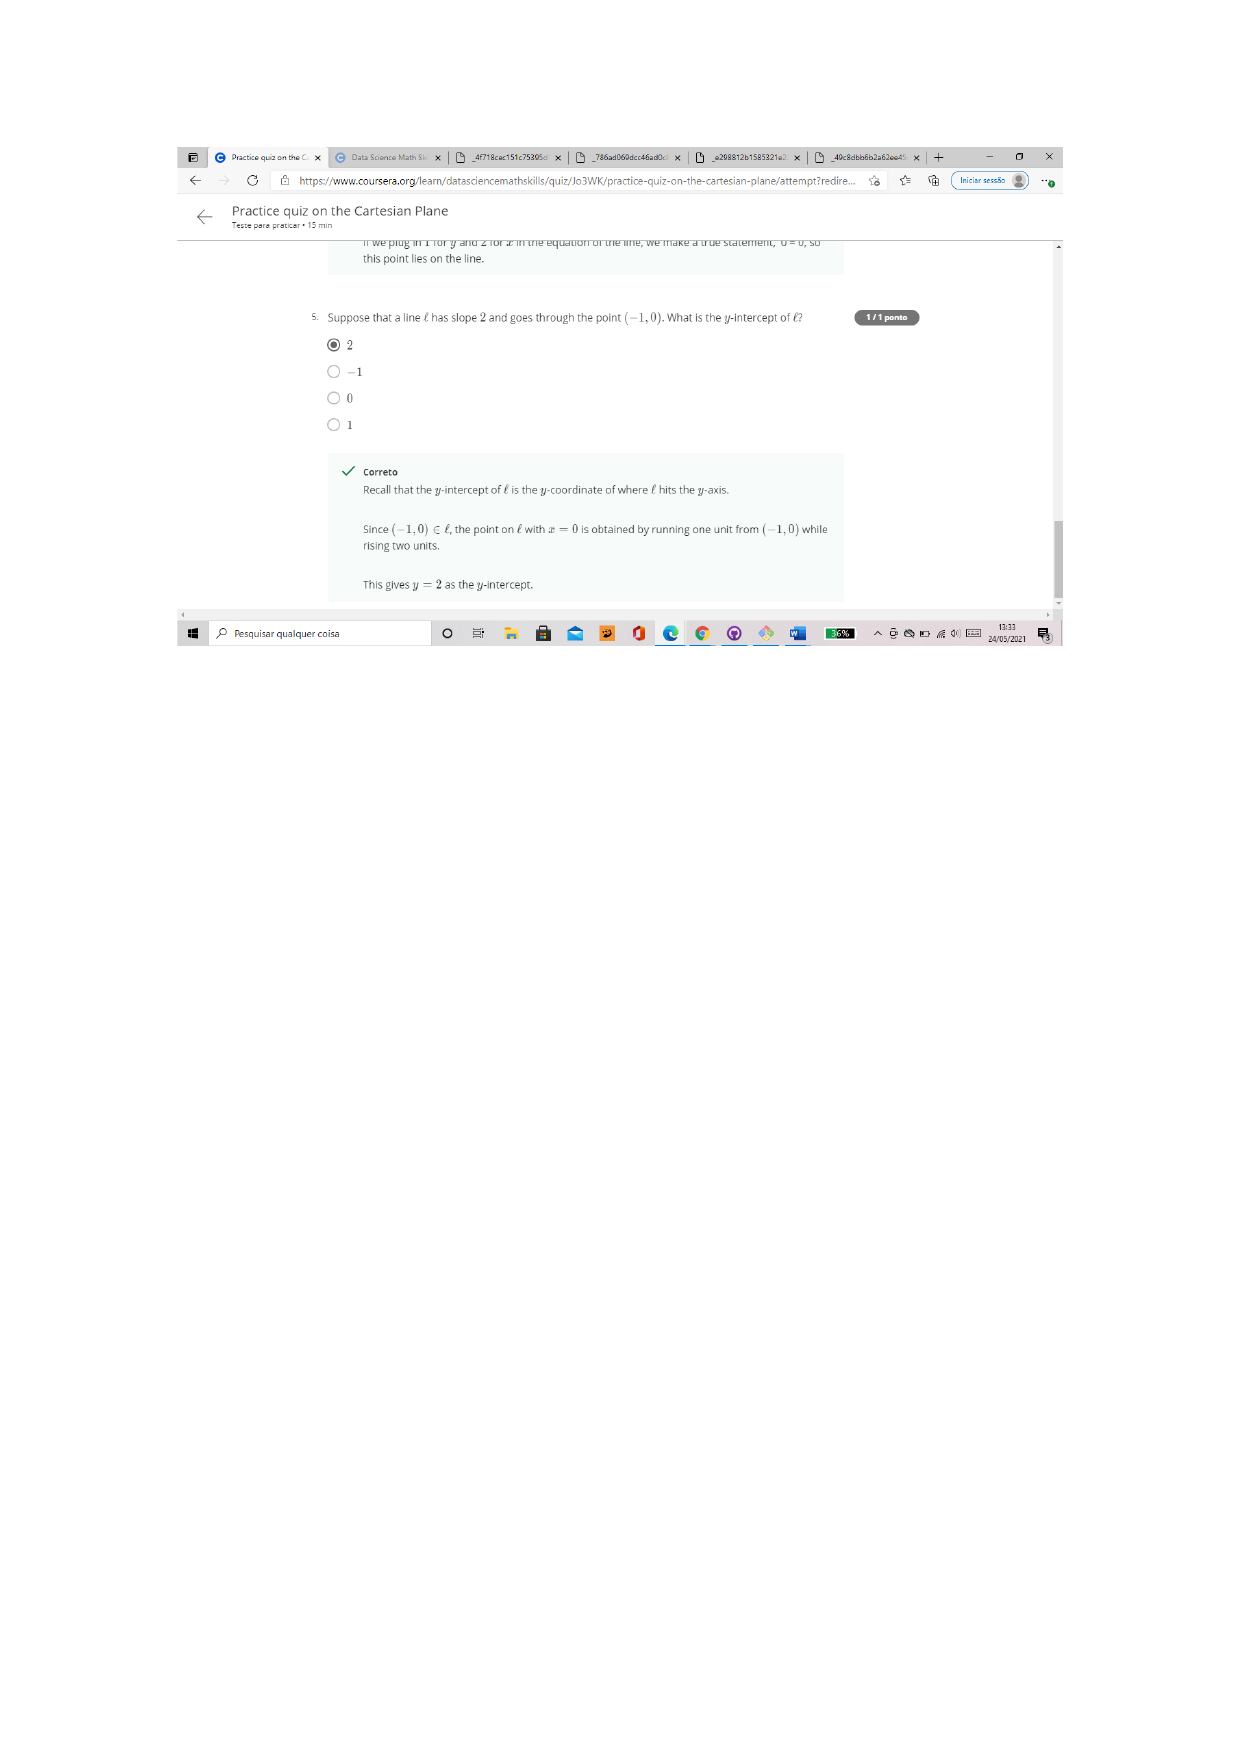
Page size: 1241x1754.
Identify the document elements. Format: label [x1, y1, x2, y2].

picture [177, 147, 1063, 646]
